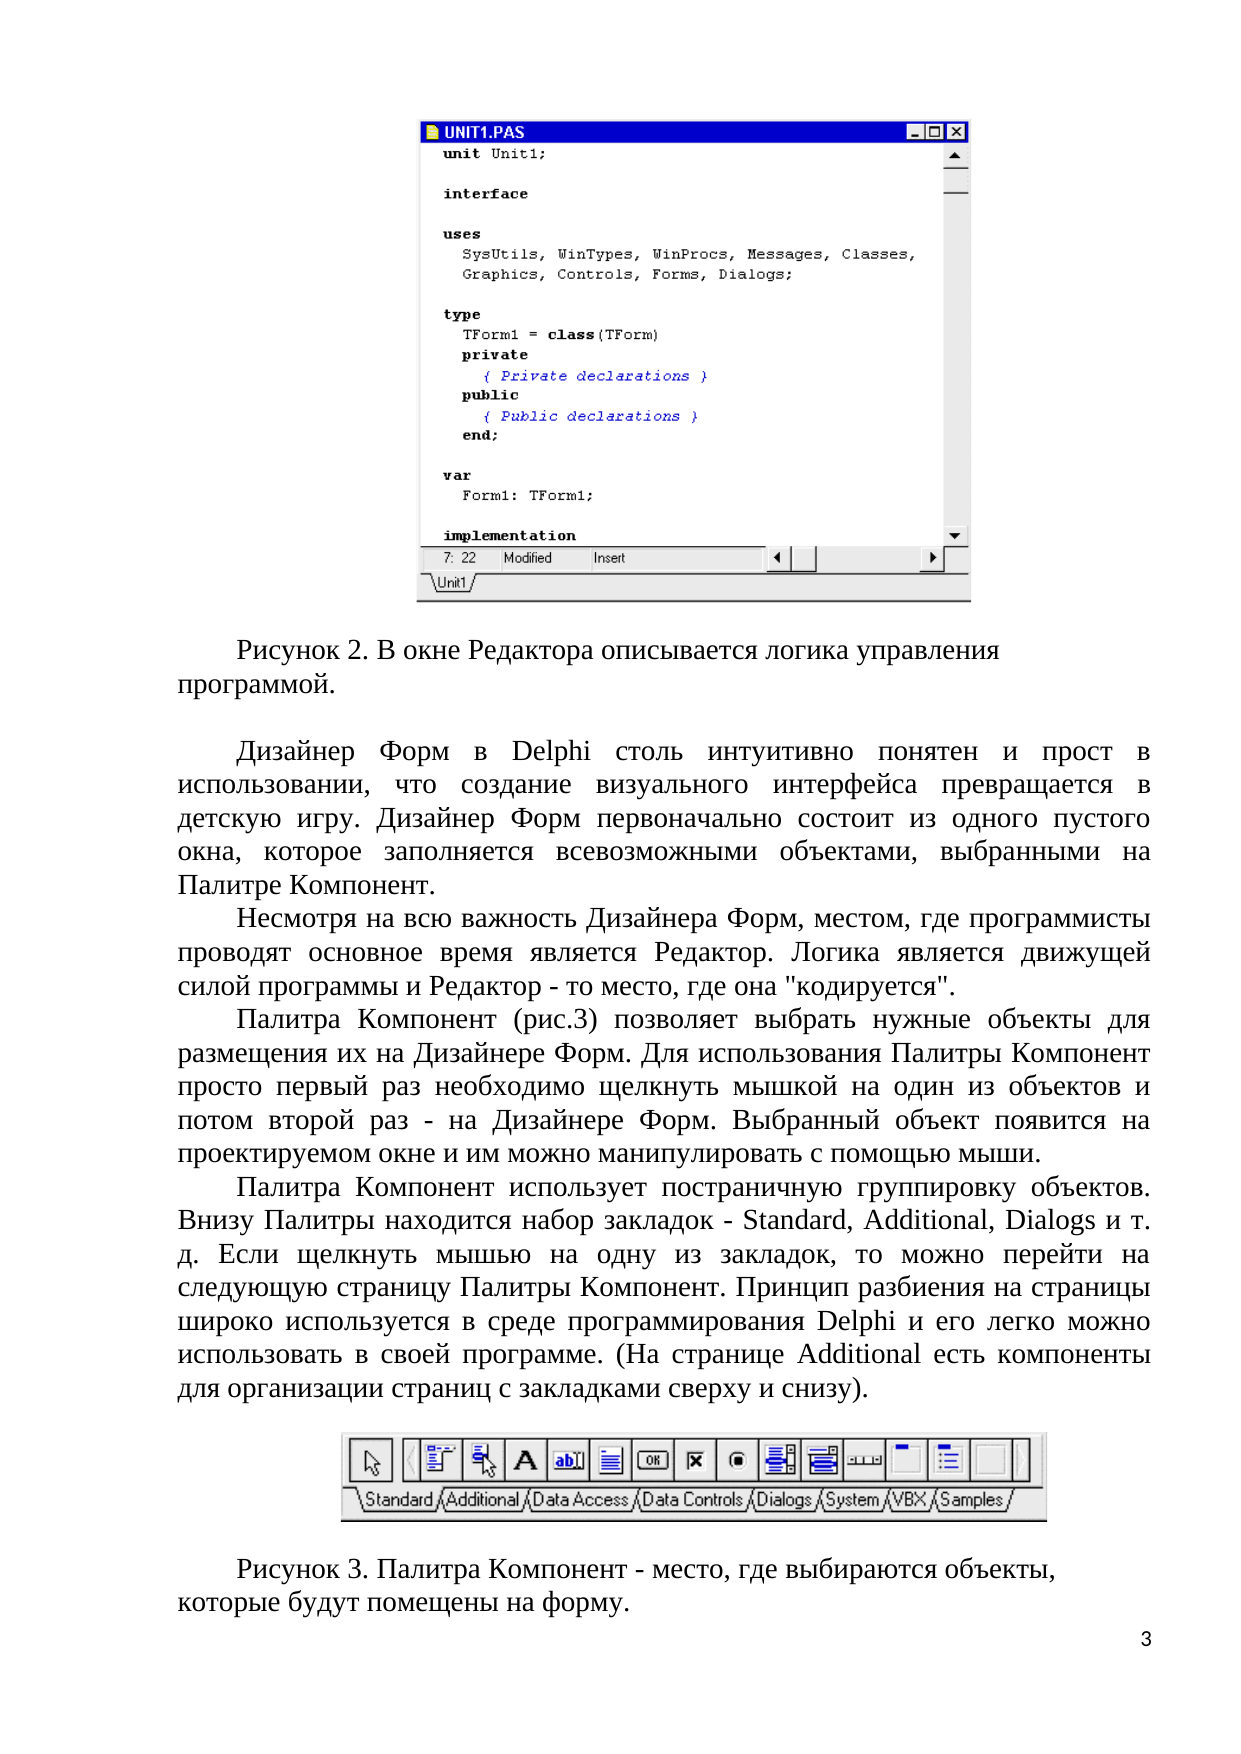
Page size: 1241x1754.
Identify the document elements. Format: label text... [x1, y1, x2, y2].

text Рисунок 3. Палитра Компонент - место, где выбираются объекты, которые будут помещены на форму. [177, 1551, 1152, 1618]
text Палитра Компонент (рис.3) позволяет выбрать нужные объекты для размещения их на Дизайнере Форм. Для использования Палитры Компонент просто первый раз необходимо щелкнуть мышкой на один из объектов и потом второй раз - на Дизайнере Форм. Выбранный объект появится на проектируемом окне и им можно манипулировать с помощью мыши. [177, 1001, 1152, 1169]
text Палитра Компонент использует постраничную группировку объектов. Внизу Палитры находится набор закладок - Standard, Additional, Dialogs и т. д. Если щелкнуть мышью на одну из закладок, то можно перейти на следующую страницу Палитры Компонент. Принцип разбиения на страницы широко используется в среде программирования Delphi и его легко можно использовать в своей программе. (На странице Additional есть компоненты для организации страниц с закладками сверху и снизу). [177, 1169, 1152, 1404]
text Рисунок 2. В окне Редактора описывается логика управления программой. [177, 632, 1152, 699]
text Дизайнер Форм в Delphi столь интуитивно понятен и прост в использовании, что создание визуального интерфейса превращается в детскую игру. Дизайнер Форм первоначально состоит из одного пустого окна, которое заполняется всевозможными объектами, выбранными на Палитре Компонент. [177, 733, 1152, 901]
text Несмотря на всю важность Дизайнера Форм, местом, где программисты проводят основное время является Редактор. Логика является движущей силой программы и Редактор - то место, где она "кодируется". [177, 901, 1152, 1001]
picture [416, 118, 972, 603]
picture [340, 1432, 1048, 1522]
